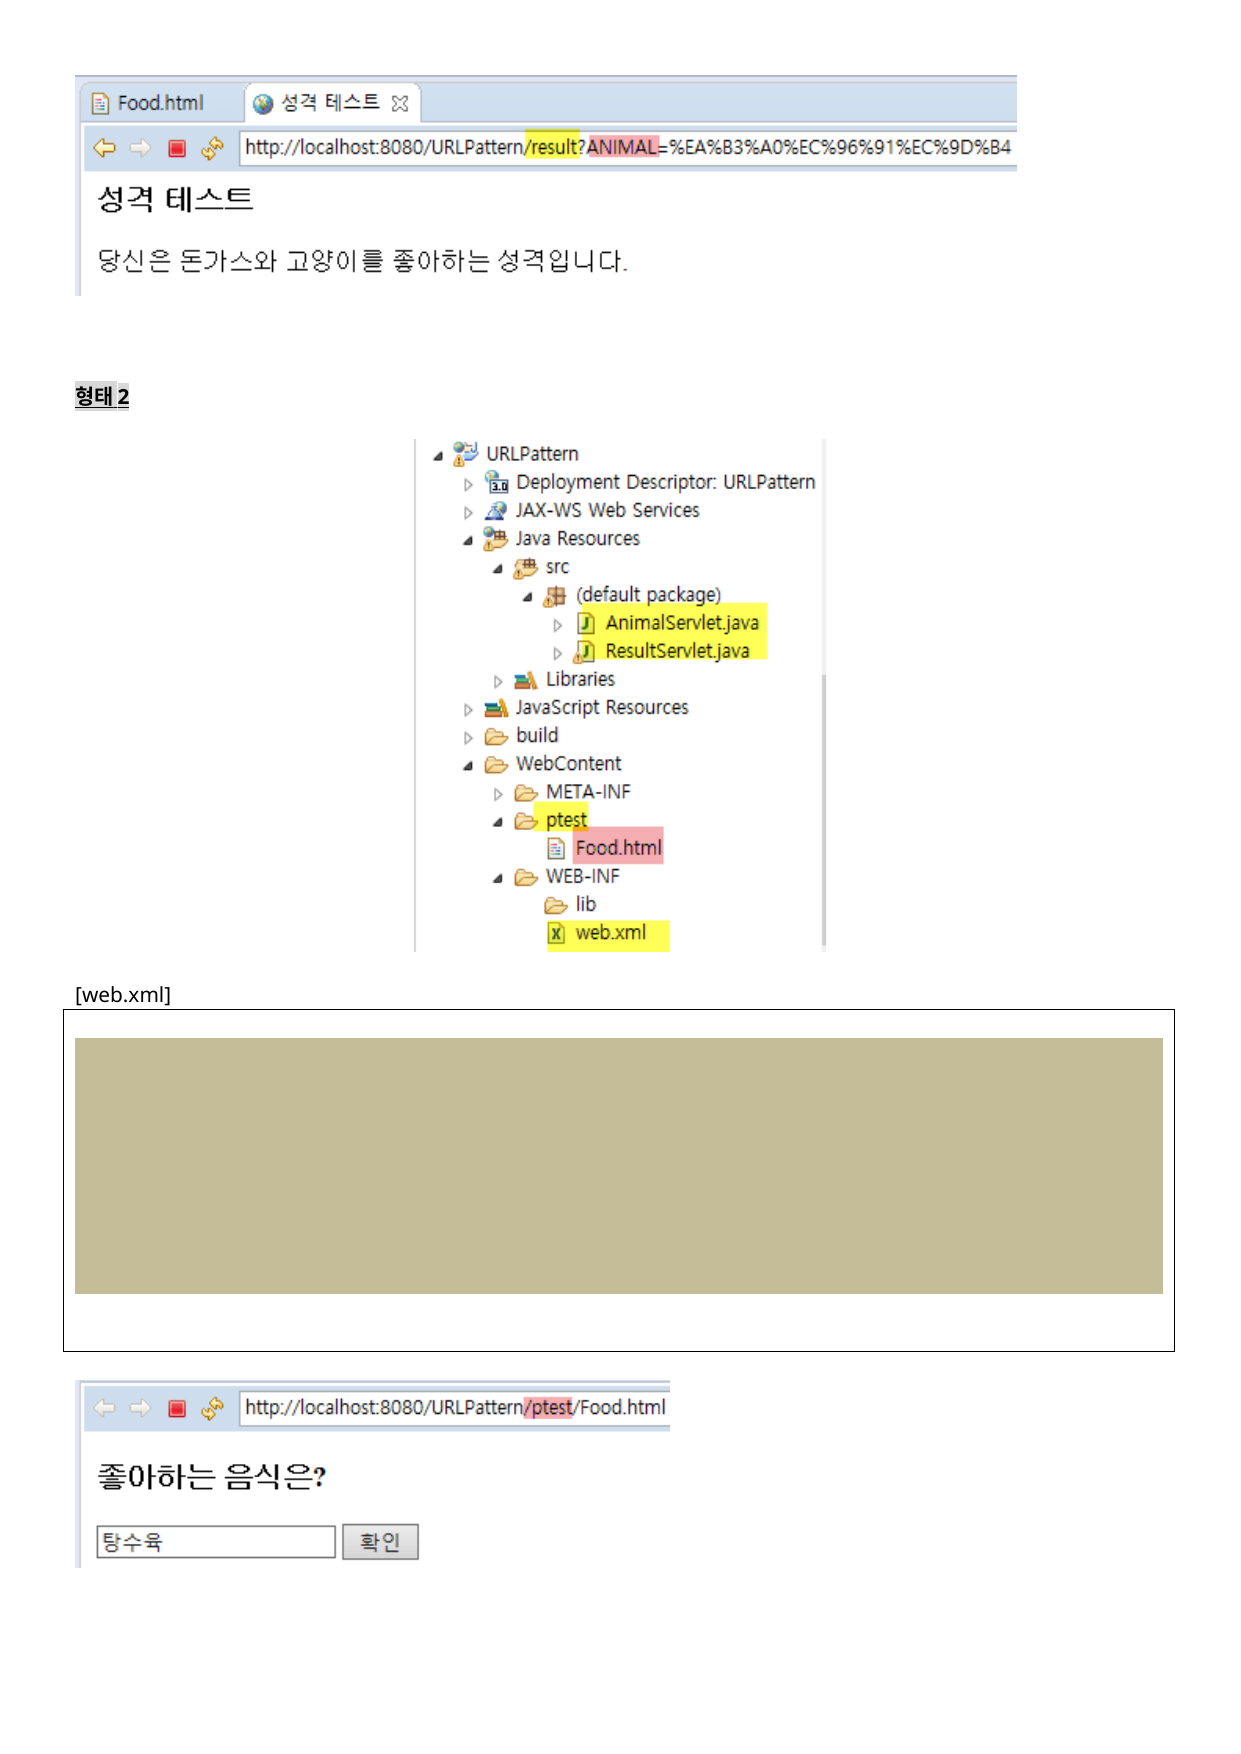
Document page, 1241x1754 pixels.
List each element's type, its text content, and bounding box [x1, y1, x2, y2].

picture [75, 75, 1018, 296]
text 형태2 [117, 381, 1165, 411]
table_header [64, 1010, 1174, 1351]
text [web.xml] [75, 980, 1165, 1009]
picture [75, 1380, 671, 1568]
picture [413, 439, 827, 952]
